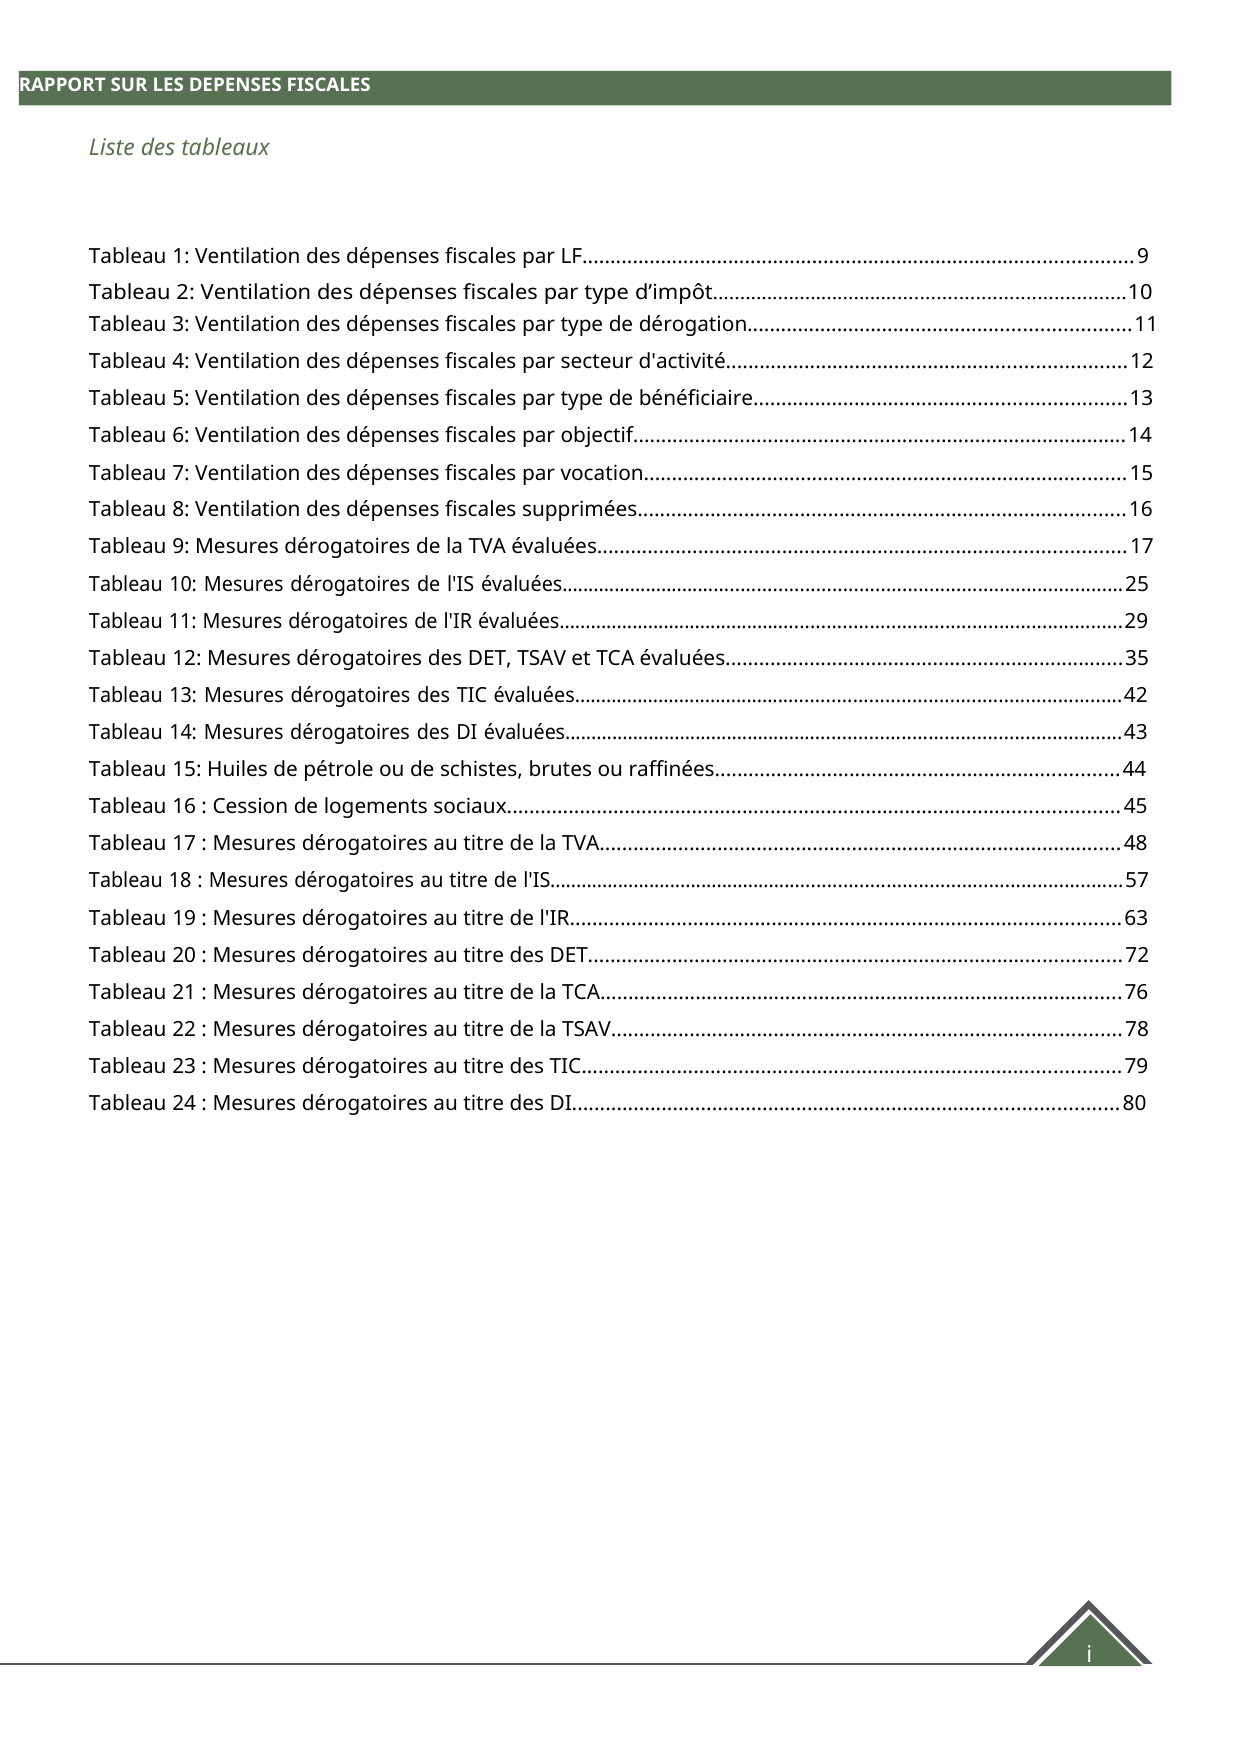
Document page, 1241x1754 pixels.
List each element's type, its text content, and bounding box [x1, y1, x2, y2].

text Tableau 1: Ventilation des dépenses fiscales par LF 9 [89, 242, 1178, 270]
text Tableau 19 : Mesures dérogatoires au titre de l'IR 63 [89, 903, 1178, 931]
text Tableau 18 : Mesures dérogatoires au titre de l'IS 57 [89, 866, 1178, 894]
text Tableau 16 : Cession de logements sociaux 45 [89, 791, 1178, 820]
text Tableau 10: Mesures dérogatoires de l'IS évaluées 25 [89, 569, 1178, 597]
text Tableau 3: Ventilation des dépenses fiscales par type de dérogation 11 [89, 309, 1178, 338]
text Tableau 11: Mesures dérogatoires de l'IR évaluées 29 [89, 606, 1178, 634]
text Tableau 4: Ventilation des dépenses fiscales par secteur d'activité 12 [89, 346, 1178, 375]
text Tableau 9: Mesures dérogatoires de la TVA évaluées 17 [89, 532, 1178, 560]
text Tableau 13: Mesures dérogatoires des TIC évaluées 42 [89, 680, 1178, 709]
text Tableau 21 : Mesures dérogatoires au titre de la TCA 76 [89, 977, 1178, 1005]
text Tableau 20 : Mesures dérogatoires au titre des DET 72 [89, 940, 1178, 968]
text Tableau 22 : Mesures dérogatoires au titre de la TSAV 78 [89, 1014, 1178, 1042]
text Tableau 8: Ventilation des dépenses fiscales supprimées 16 [89, 494, 1178, 523]
text Tableau 24 : Mesures dérogatoires au titre des DI 80 [89, 1088, 1178, 1116]
text Tableau 23 : Mesures dérogatoires au titre des TIC 79 [89, 1051, 1178, 1079]
text Tableau 17 : Mesures dérogatoires au titre de la TVA 48 [89, 828, 1178, 857]
text Tableau 12: Mesures dérogatoires des DET, TSAV et TCA évaluées 35 [89, 643, 1178, 671]
text Tableau 6: Ventilation des dépenses fiscales par objectif 14 [89, 421, 1178, 449]
text Liste des tableaux [89, 131, 1178, 162]
text Tableau 5: Ventilation des dépenses fiscales par type de bénéficiaire 13 [89, 383, 1178, 412]
text Tableau 14: Mesures dérogatoires des DI évaluées 43 [89, 717, 1178, 746]
text Tableau 2: Ventilation des dépenses fiscales par type d’impôt 10 [89, 277, 1178, 305]
text Tableau 7: Ventilation des dépenses fiscales par vocation 15 [89, 458, 1178, 486]
text Tableau 15: Huiles de pétrole ou de schistes, brutes ou raffinées 44 [89, 754, 1178, 783]
